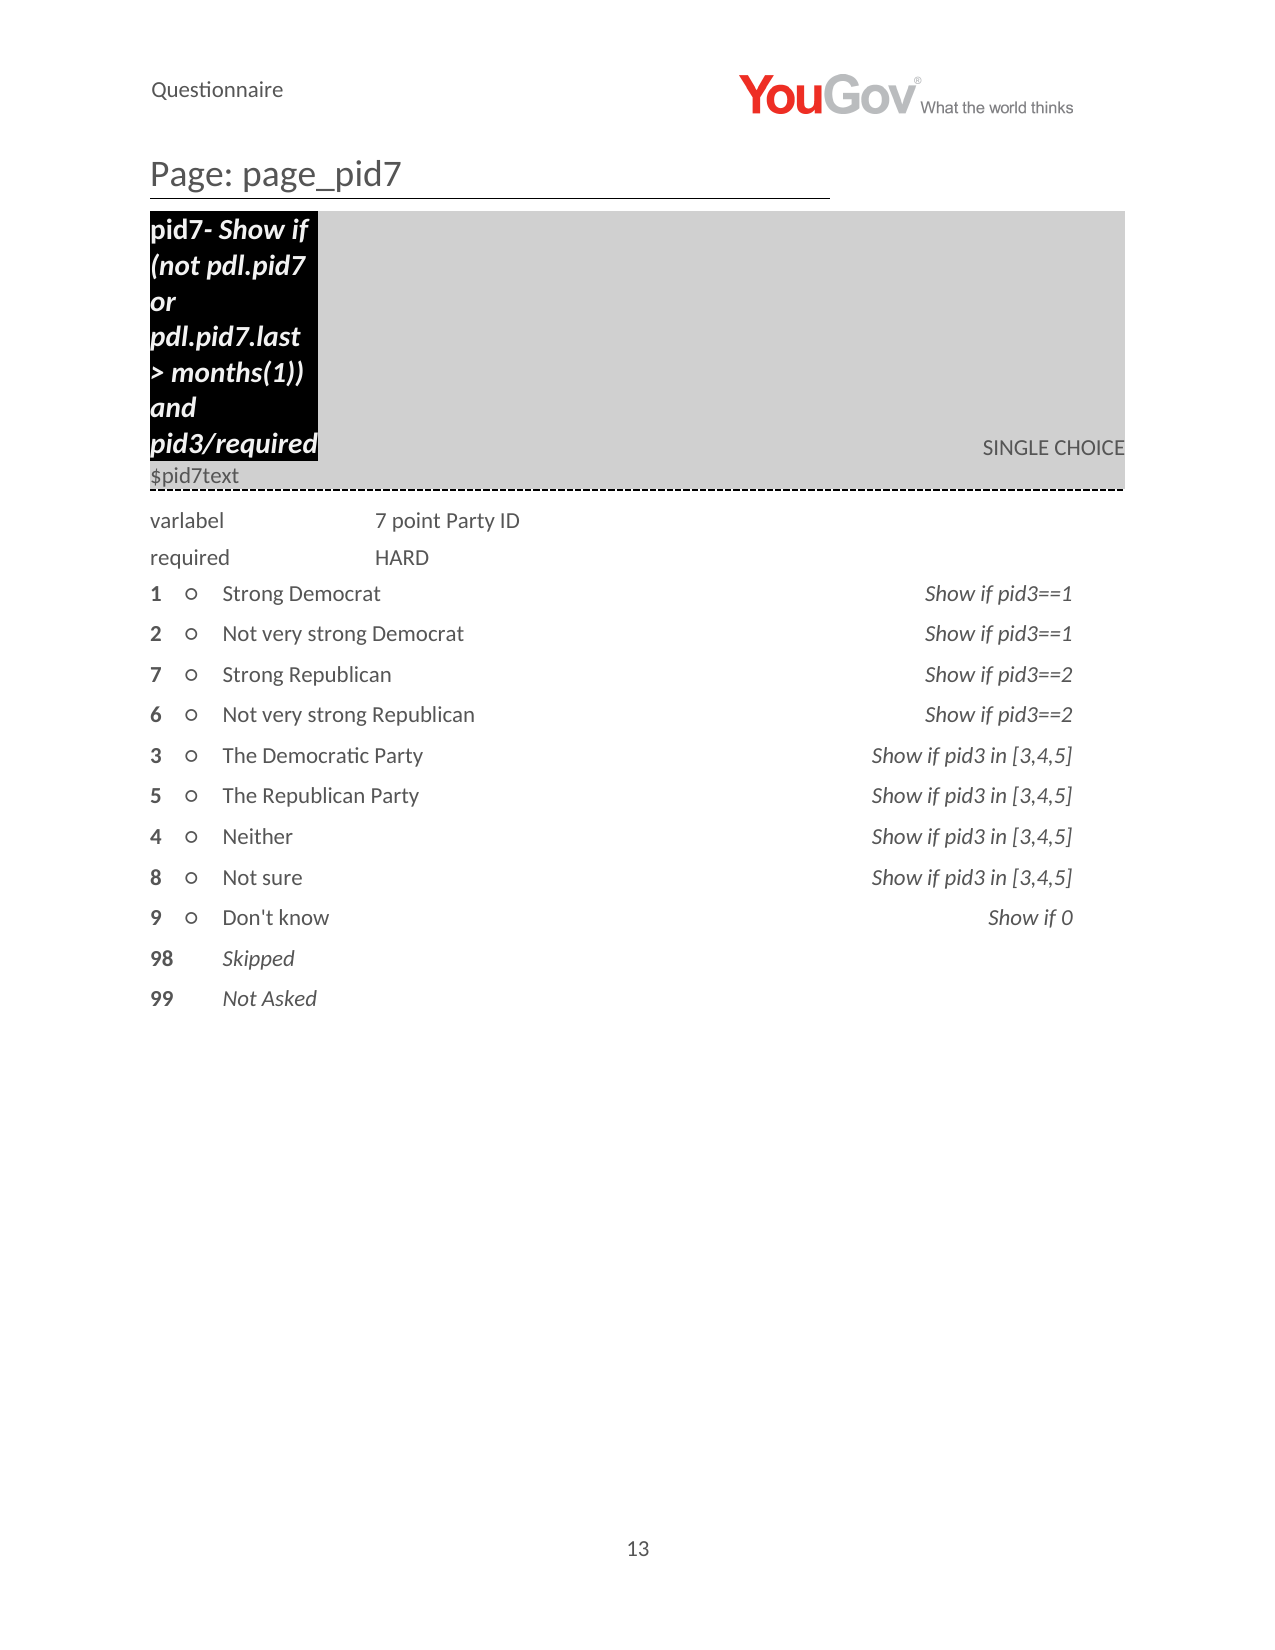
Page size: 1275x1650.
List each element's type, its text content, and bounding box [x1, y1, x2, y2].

text required HARD [150, 543, 1125, 571]
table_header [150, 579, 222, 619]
text varlabel 7 point Party ID [150, 506, 1125, 534]
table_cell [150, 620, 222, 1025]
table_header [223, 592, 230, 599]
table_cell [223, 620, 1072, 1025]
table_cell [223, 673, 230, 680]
text Page: page_pid7 [150, 150, 830, 198]
picture [739, 74, 1073, 114]
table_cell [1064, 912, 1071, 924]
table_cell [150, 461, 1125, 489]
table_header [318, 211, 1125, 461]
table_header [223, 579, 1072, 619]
